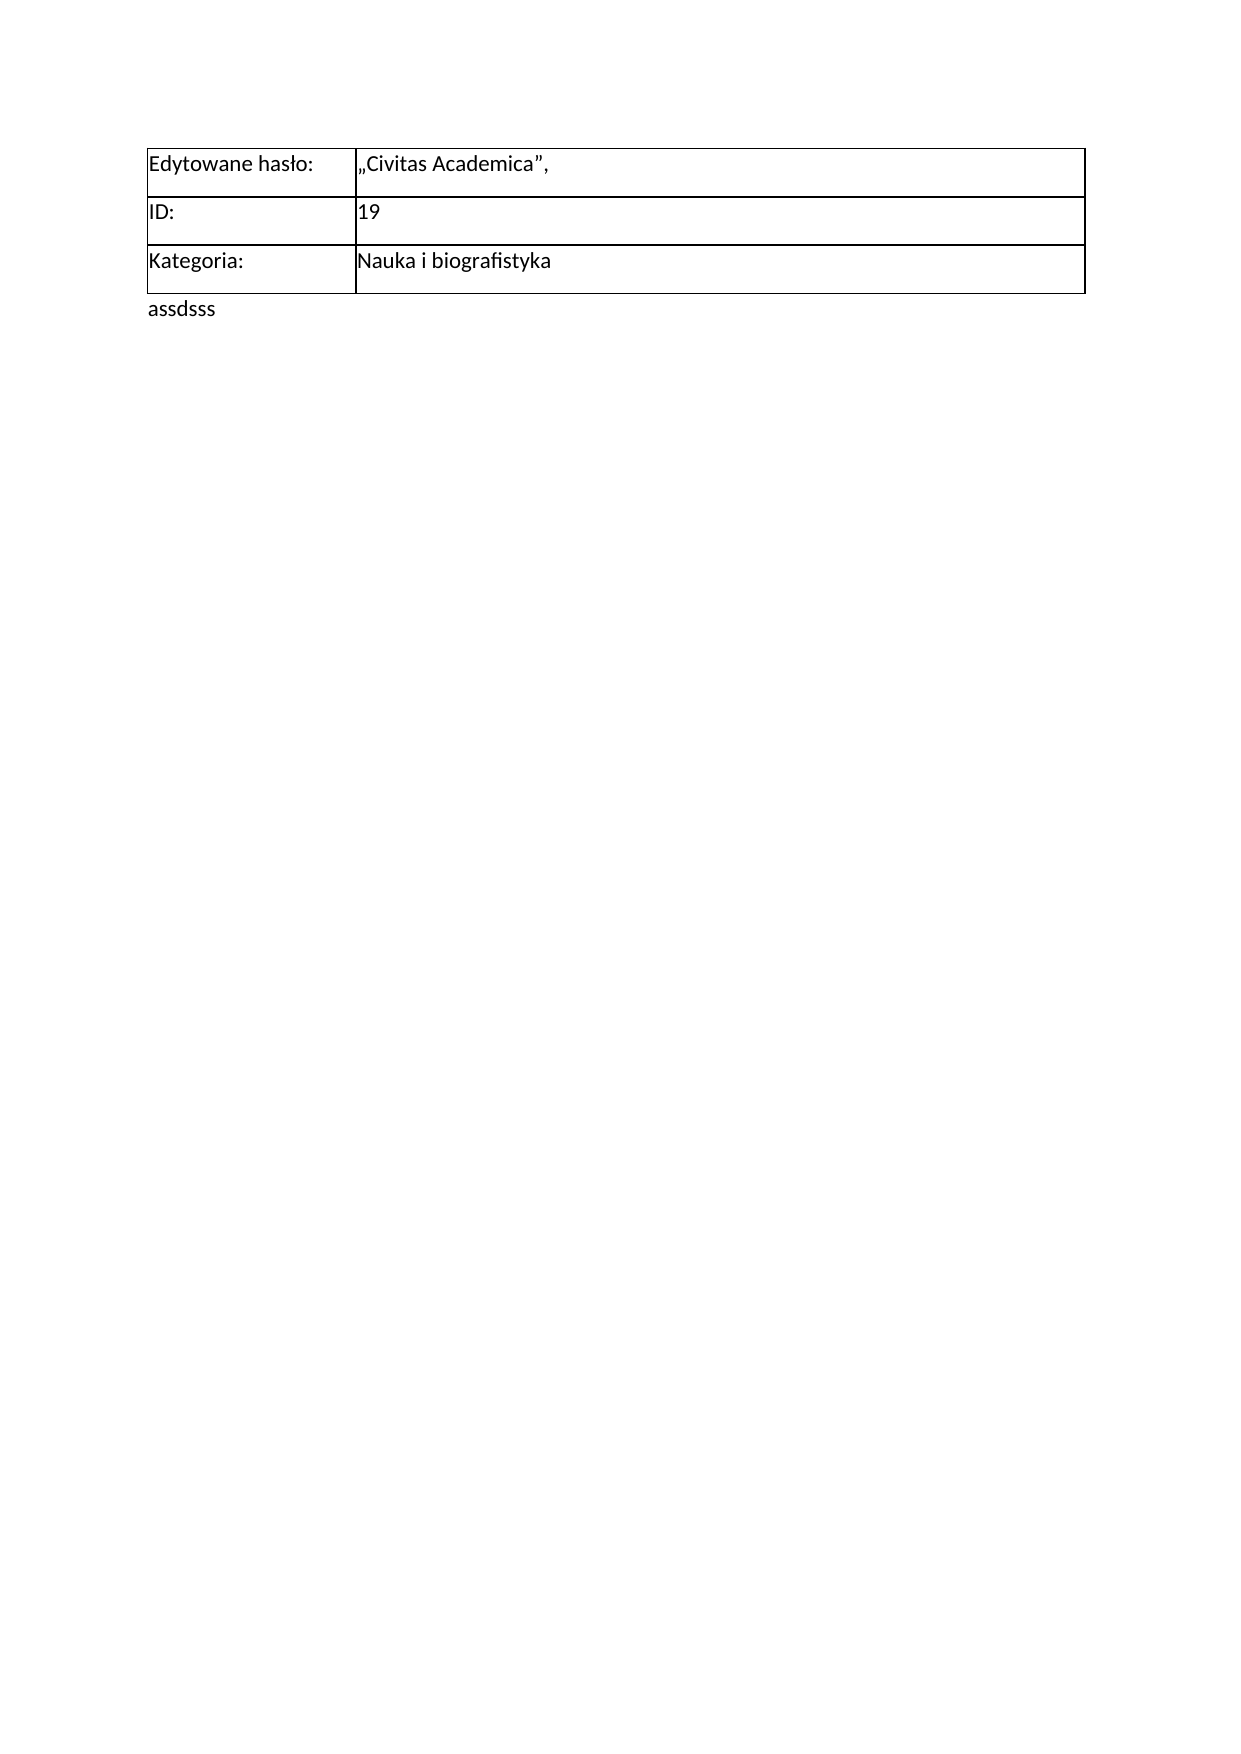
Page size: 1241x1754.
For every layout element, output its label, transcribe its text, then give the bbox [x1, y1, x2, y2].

table_cell Nauka i biografistyka [357, 246, 1084, 293]
table_cell Kategoria: [148, 246, 355, 293]
text assdsss [148, 294, 1093, 322]
table_header „Civitas Academica”, [357, 149, 1084, 196]
table_cell ID: [148, 198, 355, 244]
table_header Edytowane hasło: [148, 149, 355, 196]
table_cell 19 [357, 198, 1084, 244]
